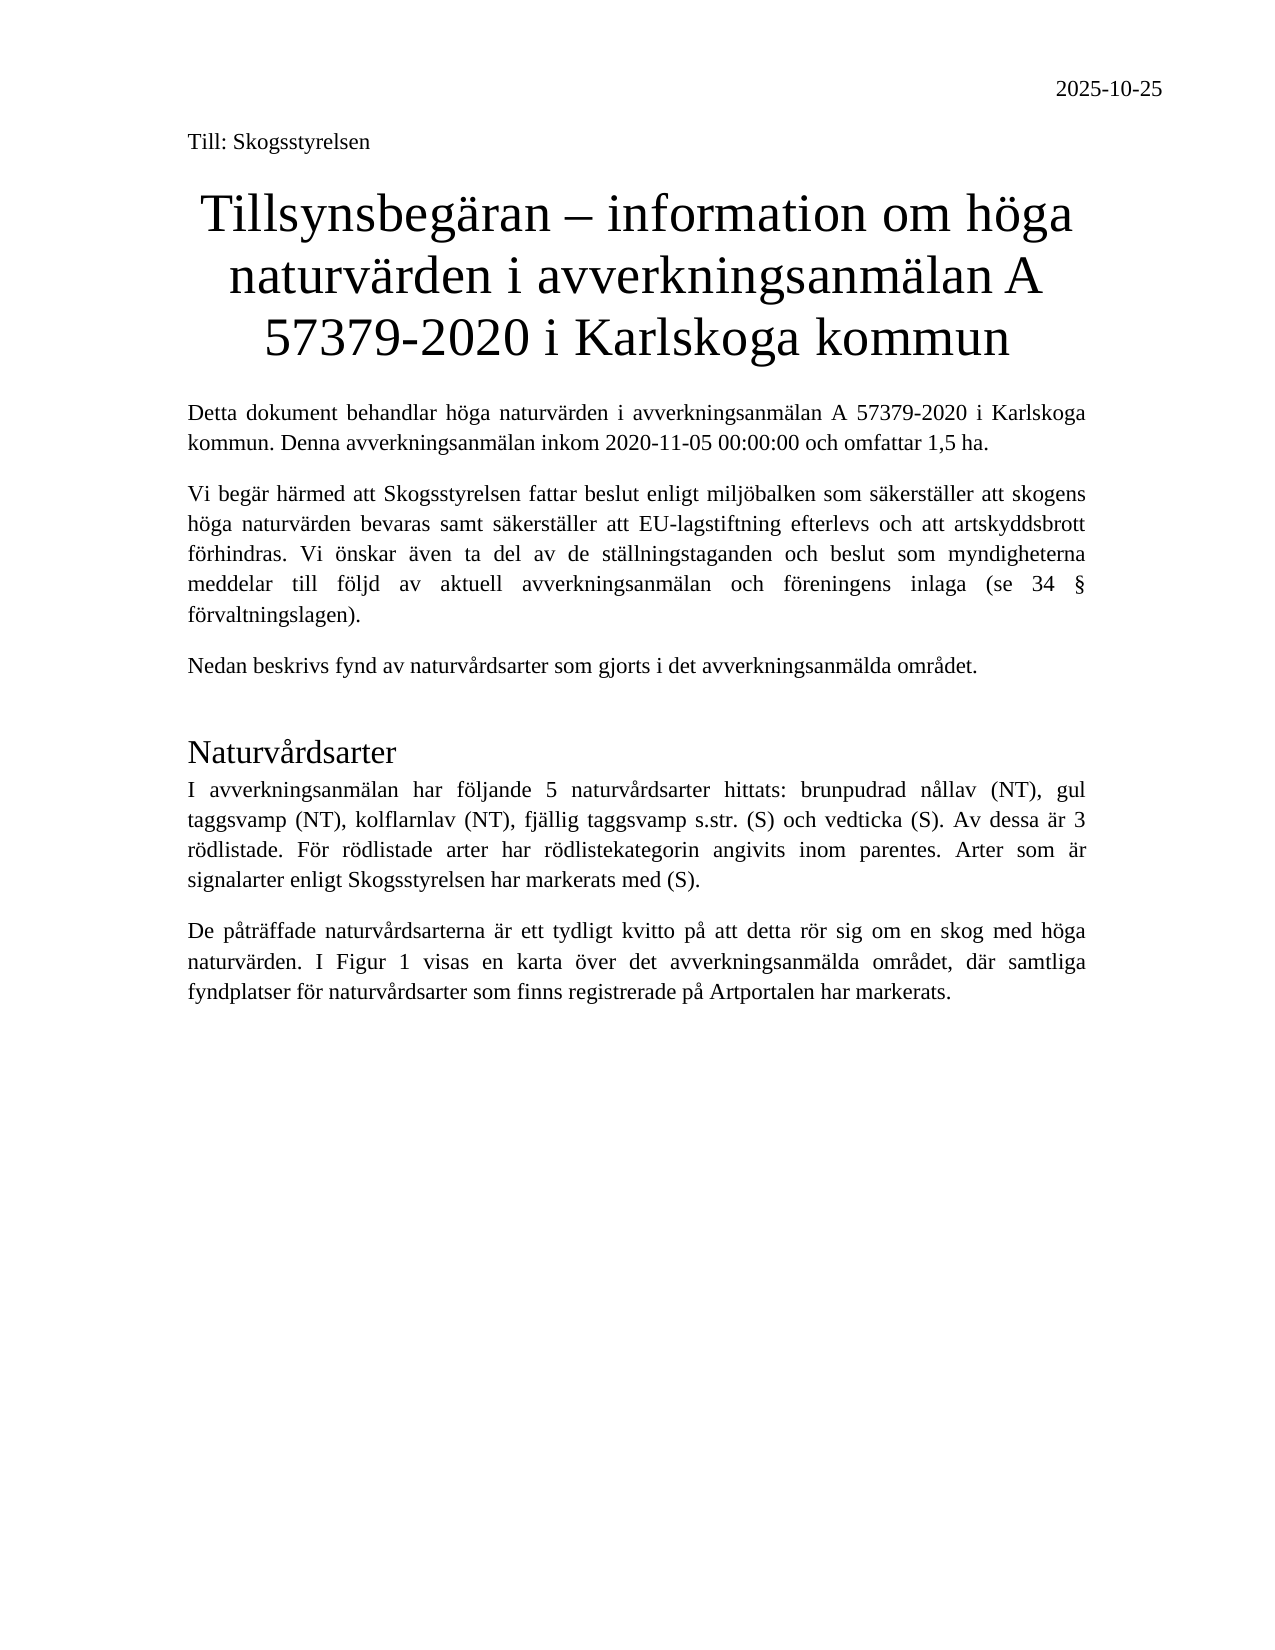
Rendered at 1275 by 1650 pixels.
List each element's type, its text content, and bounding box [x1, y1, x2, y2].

subtitle Naturvårdsarter [187, 732, 1087, 770]
title Tillsynsbegäran – information om höga naturvärden i avverkningsanmälan A 57379-2020 i Karlskoga kommun [187, 180, 1087, 367]
text I avverkningsanmälan har följande 5 naturvårdsarter hittats: brunpudrad nållav (NT), gul taggsvamp (NT), kolflarnlav (NT), fjällig taggsvamp s.str. (S) och vedticka (S). Av dessa är 3 rödlistade. För rödlistade arter har rödlistekategorin angivits inom parentes. Arter som är signalarter enligt Skogsstyrelsen har markerats med (S). [187, 776, 1087, 893]
text Detta dokument behandlar höga naturvärden i avverkningsanmälan A 57379-2020 i Karlskoga kommun. Denna avverkningsanmälan inkom 2020-11-05 00:00:00 och omfattar 1,5 ha. [187, 398, 1087, 455]
text De påträffade naturvårdsarterna är ett tydligt kvitto på att detta rör sig om en skog med höga naturvärden. I Figur 1 visas en karta över det avverkningsanmälda området, där samtliga fyndplatser för naturvårdsarter som finns registrerade på Artportalen har markerats. [187, 918, 1087, 1004]
text Vi begär härmed att Skogsstyrelsen fattar beslut enligt miljöbalken som säkerställer att skogens höga naturvärden bevaras samt säkerställer att EU-lagstiftning efterlevs och att artskyddsbrott förhindras. Vi önskar även ta del av de ställningstaganden och beslut som myndigheterna meddelar till följd av aktuell avverkningsanmälan och föreningens inlaga (se 34 § förvaltningslagen). [187, 480, 1087, 627]
text Nedan beskrivs fynd av naturvårdsarter som gjorts i det avverkningsanmälda området. [187, 652, 1087, 678]
